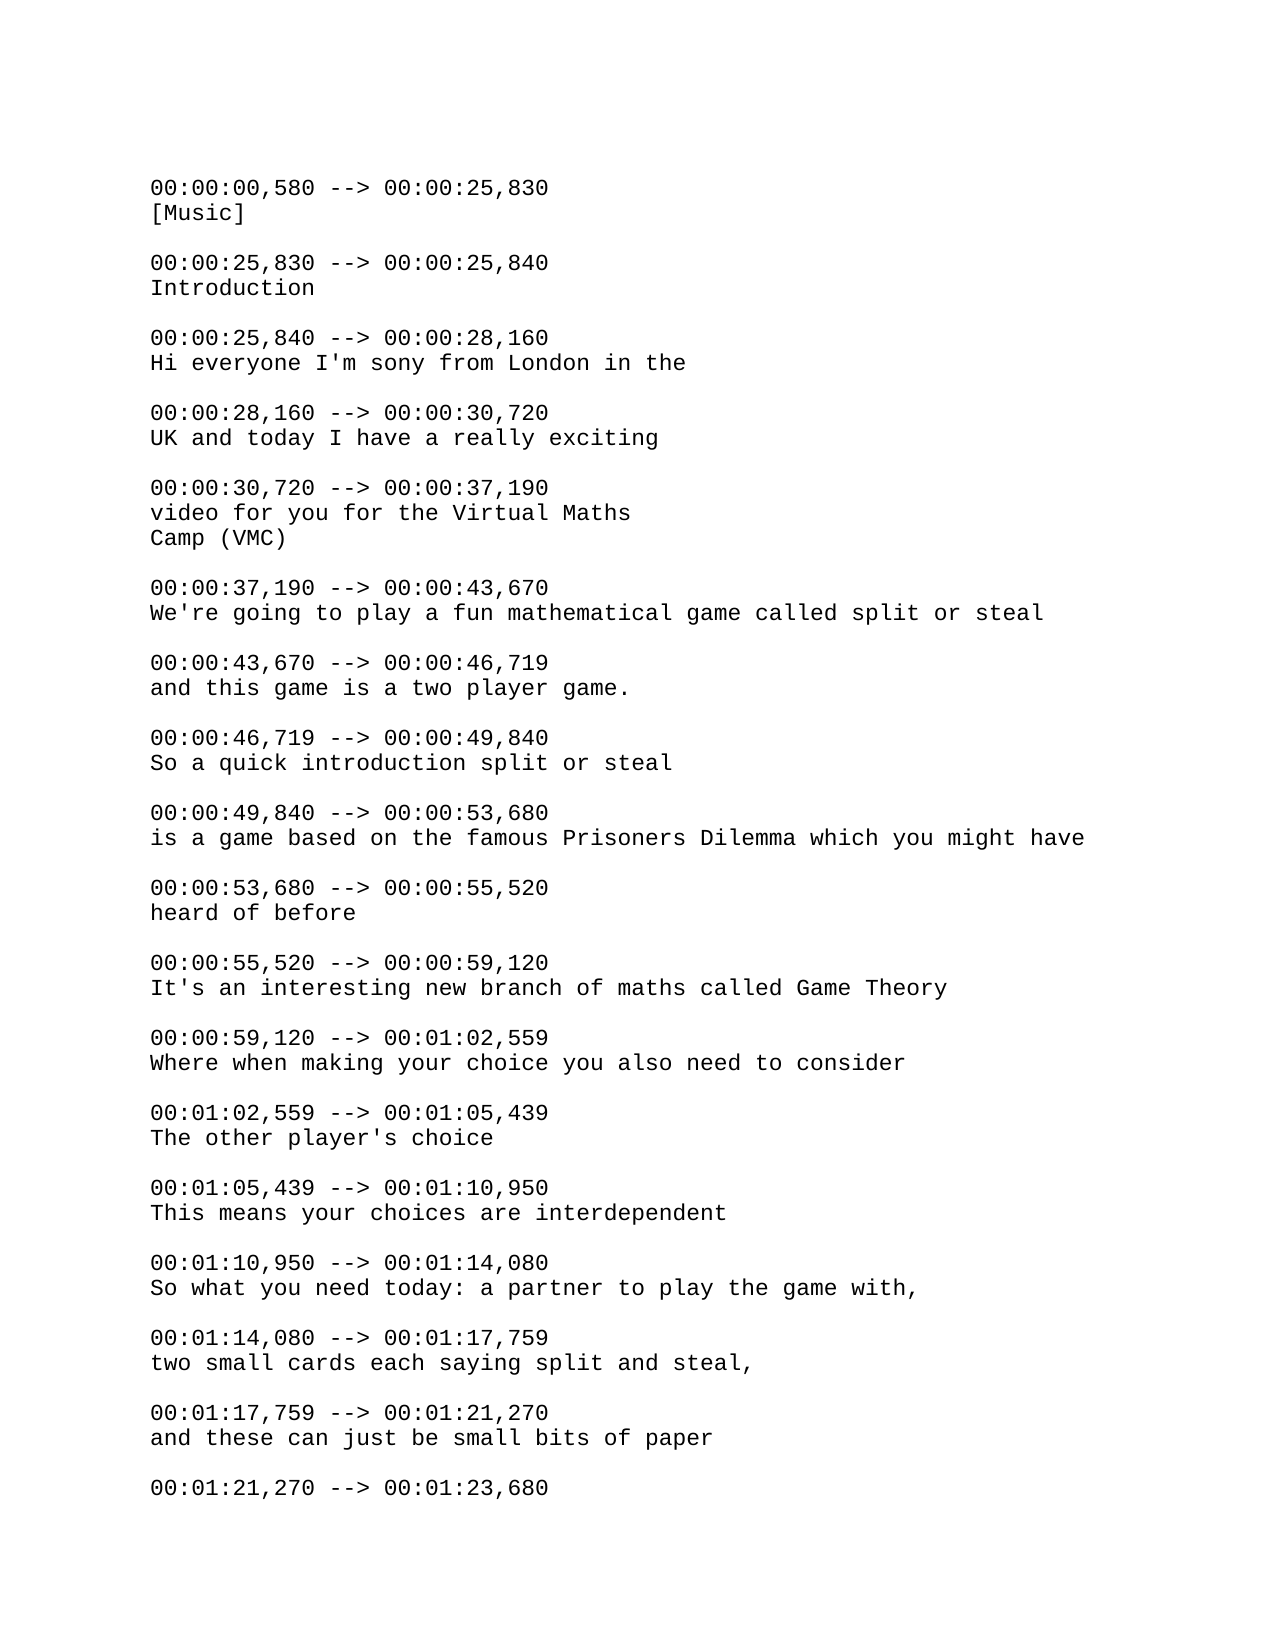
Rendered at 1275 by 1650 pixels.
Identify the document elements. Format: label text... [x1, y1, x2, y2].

text Where when making your choice you also need to consider [150, 1050, 1125, 1075]
text 00:01:10,950 --> 00:01:14,080 [150, 1250, 1125, 1275]
text 00:01:21,270 --> 00:01:23,680 [150, 1475, 1125, 1500]
text 00:00:53,680 --> 00:00:55,520 [150, 875, 1125, 900]
text 00:01:14,080 --> 00:01:17,759 [150, 1325, 1125, 1350]
text Camp (VMC) [150, 525, 1125, 550]
text and these can just be small bits of paper [150, 1425, 1125, 1450]
text So a quick introduction split or steal [150, 750, 1125, 775]
text Hi everyone I'm sony from London in the [150, 350, 1125, 375]
text two small cards each saying split and steal, [150, 1350, 1125, 1375]
text heard of before [150, 900, 1125, 925]
text 00:00:37,190 --> 00:00:43,670 [150, 575, 1125, 600]
text 00:00:28,160 --> 00:00:30,720 [150, 400, 1125, 425]
text 00:01:17,759 --> 00:01:21,270 [150, 1400, 1125, 1425]
text [Music] [150, 200, 1125, 225]
text 00:00:59,120 --> 00:01:02,559 [150, 1025, 1125, 1050]
text It's an interesting new branch of maths called Game Theory [150, 975, 1125, 1000]
text We're going to play a fun mathematical game called split or steal [150, 600, 1125, 625]
text 00:00:49,840 --> 00:00:53,680 [150, 800, 1125, 825]
text 00:01:02,559 --> 00:01:05,439 [150, 1100, 1125, 1125]
text The other player's choice [150, 1125, 1125, 1150]
text 00:00:30,720 --> 00:00:37,190 [150, 475, 1125, 500]
text 00:00:55,520 --> 00:00:59,120 [150, 950, 1125, 975]
text 00:00:43,670 --> 00:00:46,719 [150, 650, 1125, 675]
text 00:01:05,439 --> 00:01:10,950 [150, 1175, 1125, 1200]
text 00:00:25,830 --> 00:00:25,840 [150, 250, 1125, 275]
text 00:00:00,580 --> 00:00:25,830 [150, 175, 1125, 200]
text 00:00:25,840 --> 00:00:28,160 [150, 325, 1125, 350]
text UK and today I have a really exciting [150, 425, 1125, 450]
text video for you for the Virtual Maths [150, 500, 1125, 525]
text This means your choices are interdependent [150, 1200, 1125, 1225]
text and this game is a two player game. [150, 675, 1125, 700]
text 00:00:46,719 --> 00:00:49,840 [150, 725, 1125, 750]
text is a game based on the famous Prisoners Dilemma which you might have [150, 825, 1125, 850]
text Introduction [150, 275, 1125, 300]
text So what you need today: a partner to play the game with, [150, 1275, 1125, 1300]
